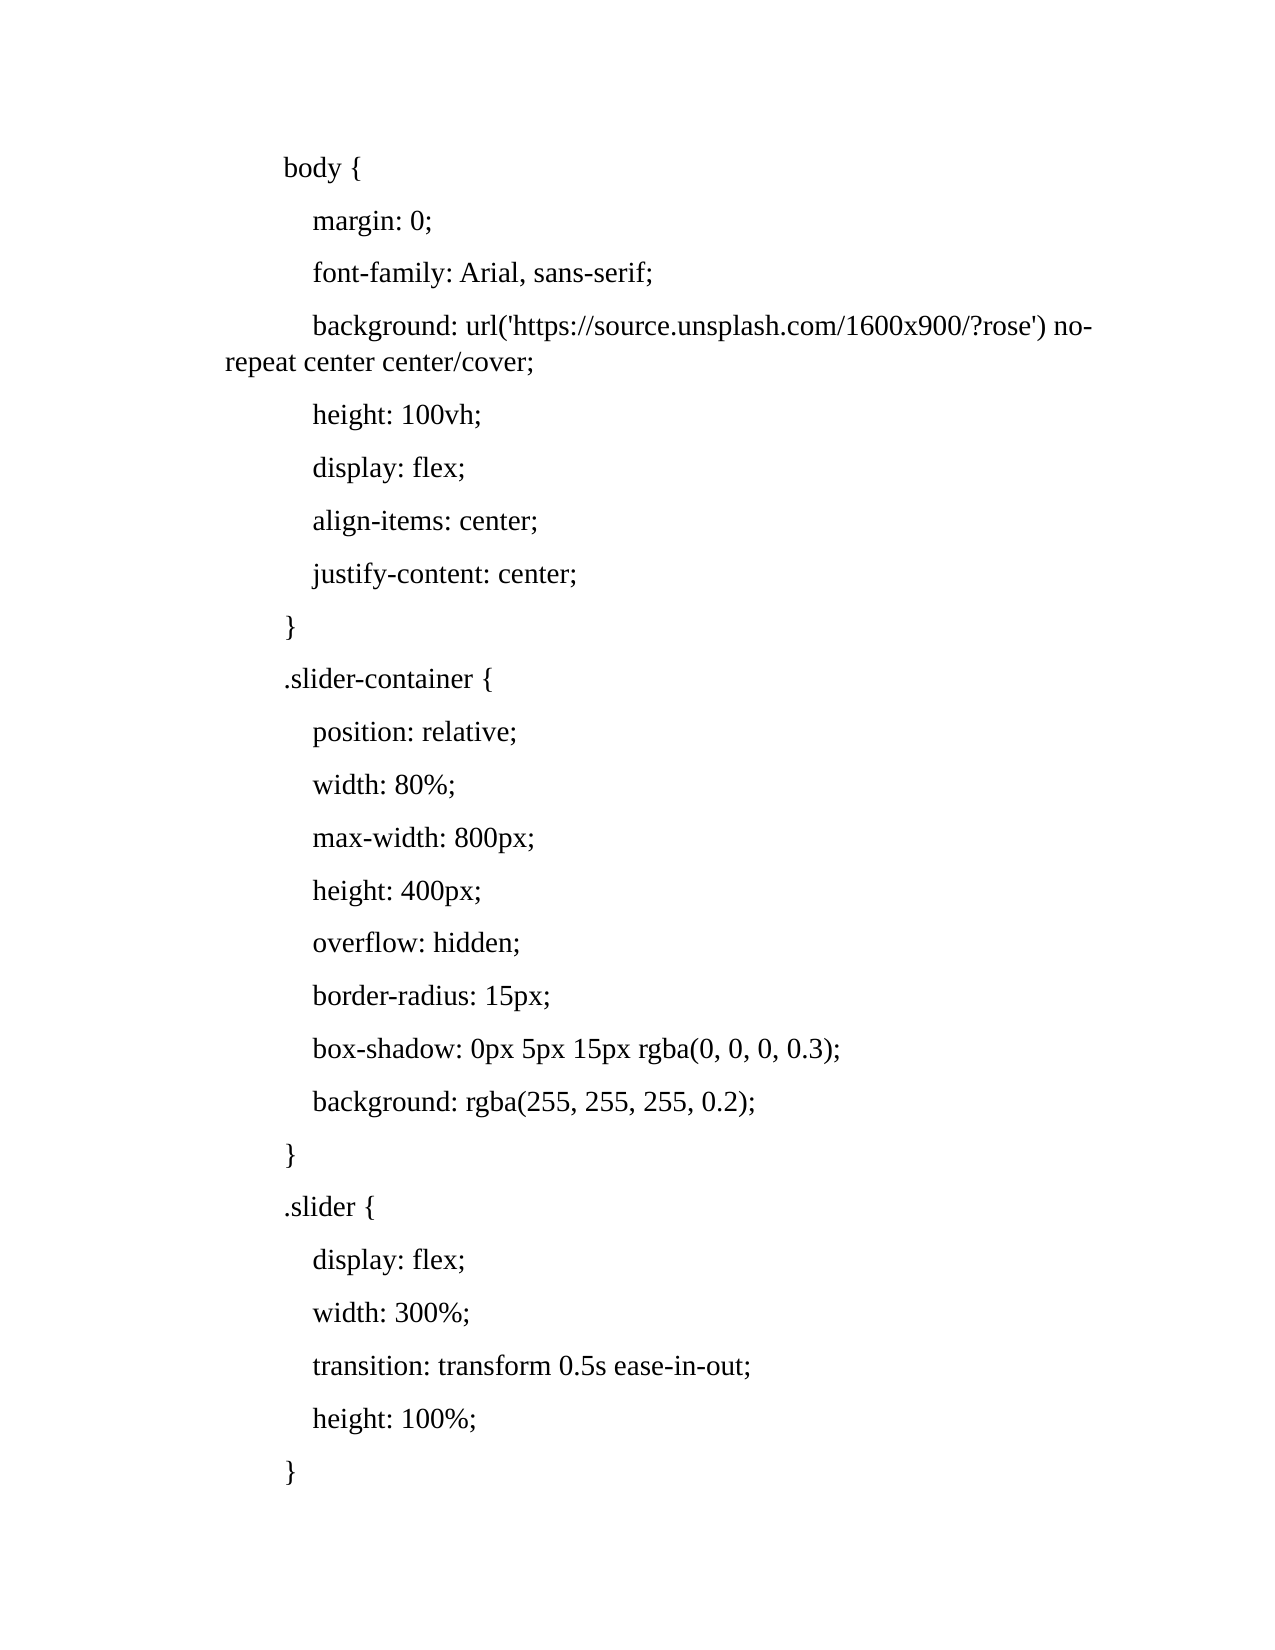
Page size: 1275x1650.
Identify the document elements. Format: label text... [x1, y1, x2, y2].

text margin: 0; [225, 203, 1125, 236]
text width: 80%; [225, 767, 1125, 801]
text justify-content: center; [225, 556, 1125, 589]
text .slider-container { [225, 661, 1125, 695]
text .slider { [225, 1189, 1125, 1223]
text width: 300%; [225, 1295, 1125, 1329]
text height: 100%; [225, 1401, 1125, 1434]
text display: flex; [225, 450, 1125, 484]
text body { [225, 150, 1125, 183]
text } [225, 1137, 1125, 1170]
text height: 100vh; [225, 397, 1125, 431]
text box-shadow: 0px 5px 15px rgba(0, 0, 0, 0.3); [225, 1031, 1125, 1065]
text transition: transform 0.5s ease-in-out; [225, 1348, 1125, 1382]
text overflow: hidden; [225, 926, 1125, 959]
text background: url('https://source.unsplash.com/1600x900/?rose') no-repeat center center/cover; [225, 308, 1125, 378]
text max-width: 800px; [225, 820, 1125, 853]
text } [225, 1454, 1125, 1487]
text height: 400px; [225, 873, 1125, 906]
text } [225, 609, 1125, 642]
text font-family: Arial, sans-serif; [225, 256, 1125, 289]
text align-items: center; [225, 503, 1125, 537]
text position: relative; [225, 714, 1125, 748]
text display: flex; [225, 1242, 1125, 1276]
text background: rgba(255, 255, 255, 0.2); [225, 1084, 1125, 1117]
text border-radius: 15px; [225, 978, 1125, 1012]
